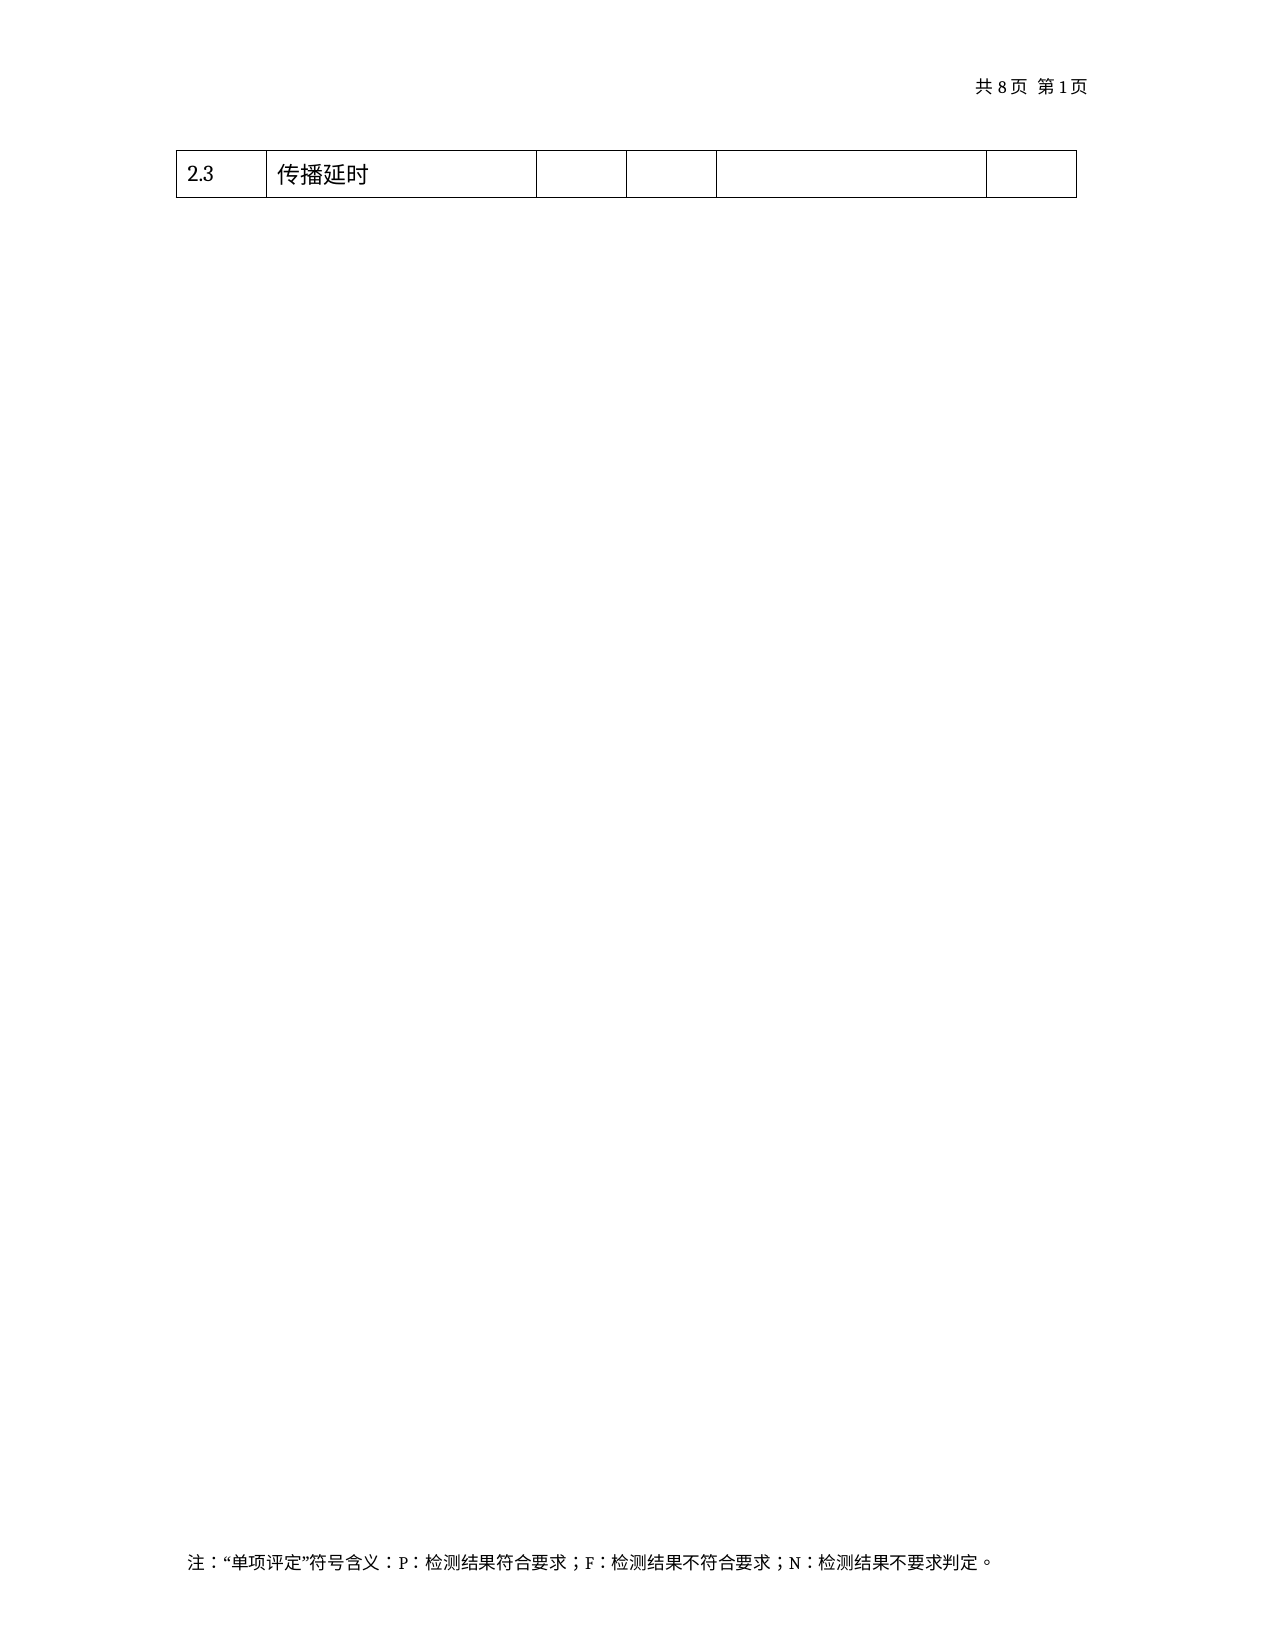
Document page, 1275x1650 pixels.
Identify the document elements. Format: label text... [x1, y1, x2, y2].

table_cell [627, 151, 716, 197]
table_cell 传播延时 [267, 151, 536, 197]
table_cell [987, 151, 1076, 197]
table_cell [717, 151, 986, 197]
table_cell [537, 151, 626, 197]
table_cell 2.3 [177, 151, 266, 197]
